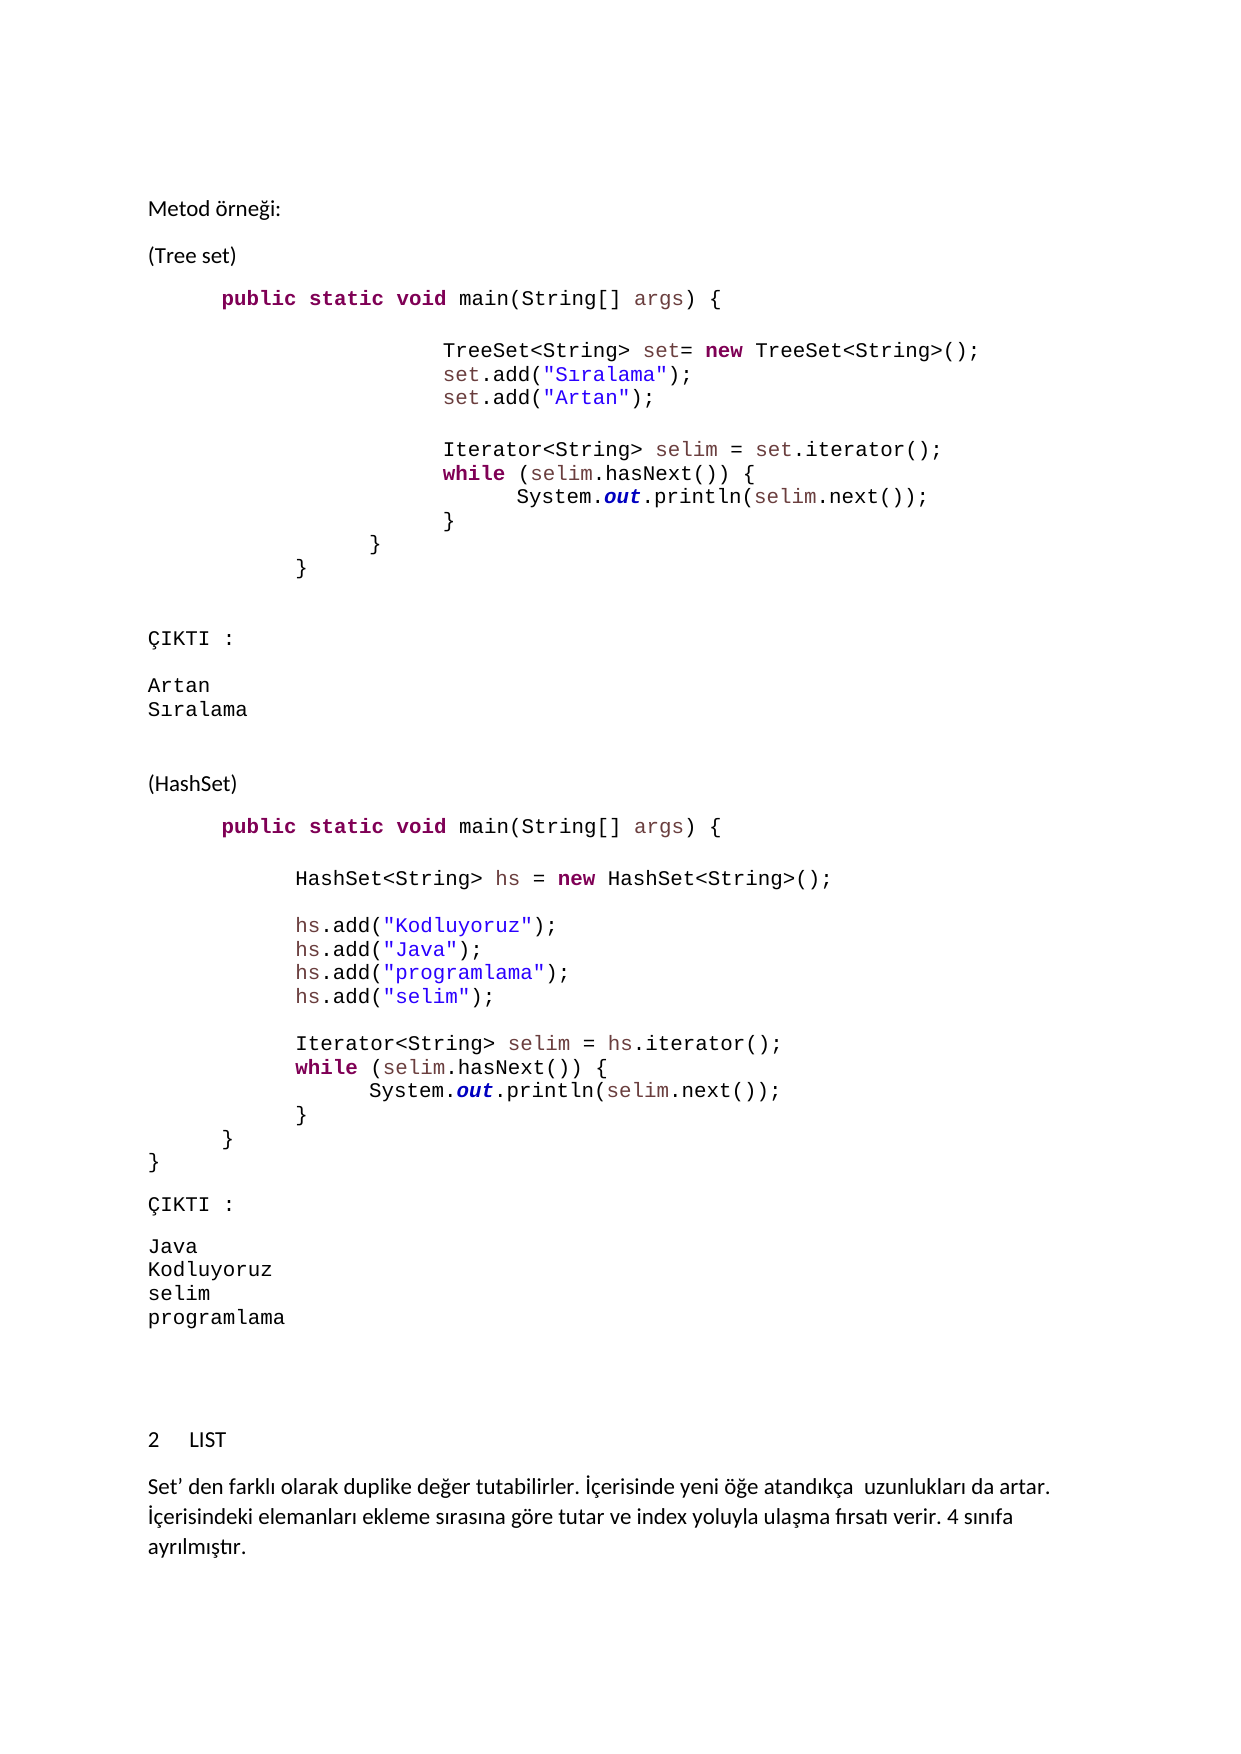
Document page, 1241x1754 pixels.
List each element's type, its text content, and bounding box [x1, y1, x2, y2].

text TreeSet<String> set= new TreeSet<String>(); [148, 340, 1093, 363]
text Set’ den farklı olarak duplike değer tutabilirler. İçerisinde yeni öğe atandıkça uzunlukları da artar. İçerisindeki elemanları ekleme sırasına göre tutar ve index yoluyla ulaşma fırsatı verir. 4 sınıfa ayrılmıştır. [148, 1472, 1093, 1560]
text while (selim.hasNext()) { [148, 1057, 1093, 1080]
text } [148, 1104, 1093, 1128]
text } [148, 533, 1093, 557]
text System.out.println(selim.next()); [148, 1080, 1093, 1104]
text } [148, 510, 1093, 533]
text } [148, 1128, 1093, 1151]
text (Tree set) [148, 241, 1093, 269]
text ÇIKTI : [148, 1193, 1093, 1217]
text (HashSet) [148, 769, 1093, 797]
text System.out.println(selim.next()); [148, 486, 1093, 510]
text Metod örneği: [148, 194, 1093, 222]
text Sıralama [148, 698, 1093, 722]
text ÇIKTI : [148, 628, 1093, 651]
text selim [148, 1283, 1093, 1307]
text HashSet<String> hs = new HashSet<String>(); [148, 868, 1093, 891]
text hs.add("programlama"); [148, 962, 1093, 986]
text Iterator<String> selim = set.iterator(); [148, 439, 1093, 462]
list LIST [148, 1425, 1093, 1453]
text public static void main(String[] args) { [148, 288, 1093, 312]
text programlama [148, 1307, 1093, 1330]
text set.add("Artan"); [148, 387, 1093, 411]
text Artan [148, 675, 1093, 698]
text hs.add("Kodluyoruz"); [148, 915, 1093, 938]
text Kodluyoruz [148, 1259, 1093, 1283]
text public static void main(String[] args) { [148, 816, 1093, 839]
text } [148, 557, 1093, 581]
text Iterator<String> selim = hs.iterator(); [148, 1033, 1093, 1057]
text hs.add("selim"); [148, 986, 1093, 1009]
text while (selim.hasNext()) { [148, 462, 1093, 486]
text set.add("Sıralama"); [148, 363, 1093, 387]
text hs.add("Java"); [148, 938, 1093, 962]
text Java [148, 1236, 1093, 1259]
text } [148, 1151, 1093, 1175]
